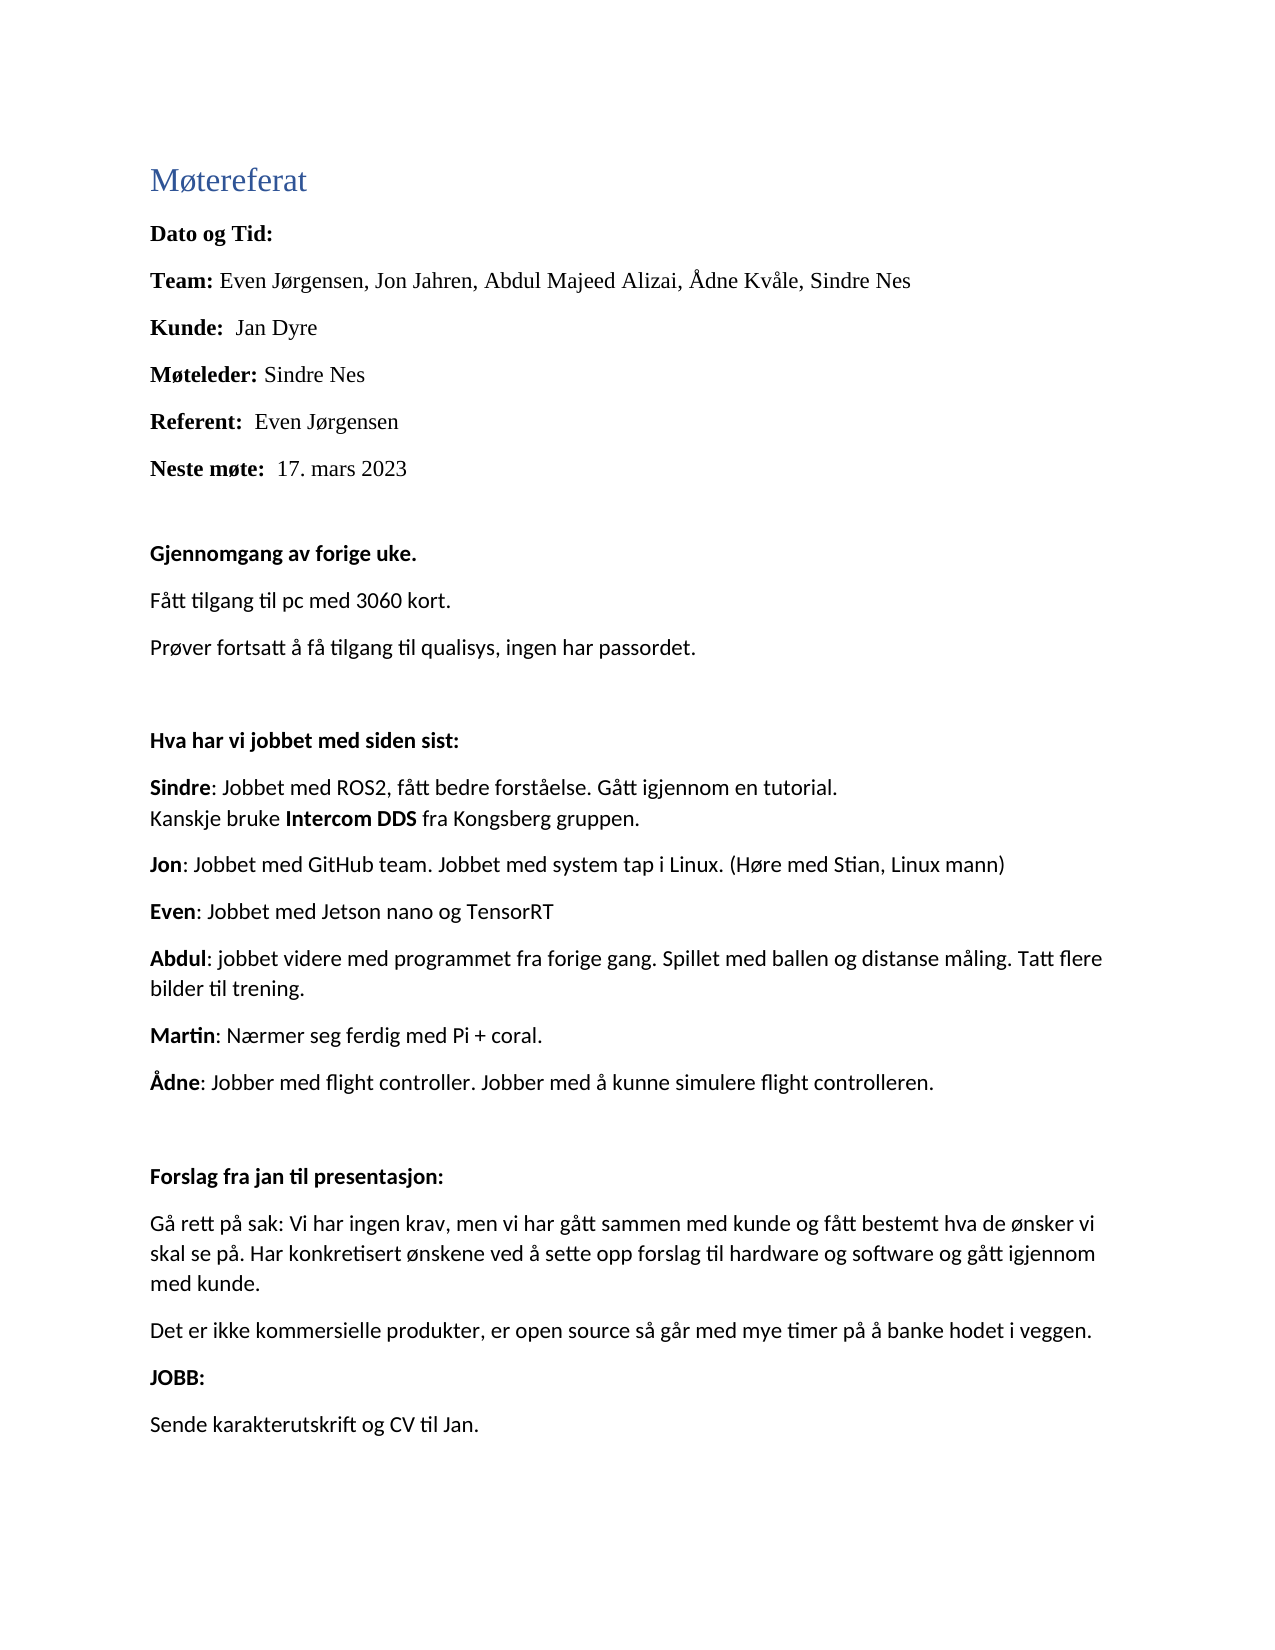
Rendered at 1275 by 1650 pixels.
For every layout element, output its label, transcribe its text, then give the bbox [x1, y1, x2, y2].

text JOBB: [150, 1363, 1125, 1391]
text Martin: Nærmer seg ferdig med Pi + coral. [150, 1021, 1125, 1049]
text Møtereferat [150, 160, 1125, 199]
text Fått tilgang til pc med 3060 kort. [150, 586, 1125, 614]
text Det er ikke kommersielle produkter, er open source så går med mye timer på å banke hodet i veggen. [150, 1316, 1125, 1344]
text Gjennomgang av forige uke. [150, 539, 1125, 567]
text Dato og Tid: [150, 219, 1125, 246]
text Sende karakterutskrift og CV til Jan. [150, 1410, 1125, 1438]
text Referent: Even Jørgensen [150, 408, 1125, 435]
text Neste møte: 17. mars 2023 [150, 456, 1125, 482]
text Møteleder: Sindre Nes [150, 361, 1125, 387]
text Prøver fortsatt å få tilgang til qualisys, ingen har passordet. [150, 633, 1125, 661]
text Jon: Jobbet med GitHub team. Jobbet med system tap i Linux. (Høre med Stian, Linux mann) [150, 851, 1125, 879]
text Hva har vi jobbet med siden sist: [150, 727, 1125, 755]
text Sindre: Jobbet med ROS2, fått bedre forståelse. Gått igjennom en tutorial. Kanskje bruke Intercom DDS fra Kongsberg gruppen. [150, 773, 1125, 832]
text Forslag fra jan til presentasjon: [150, 1162, 1125, 1190]
text Ådne: Jobber med flight controller. Jobber med å kunne simulere flight controlleren. [150, 1068, 1125, 1096]
text Even: Jobbet med Jetson nano og TensorRT [150, 897, 1125, 926]
text Kunde: Jan Dyre [150, 314, 1125, 340]
text Team: Even Jørgensen, Jon Jahren, Abdul Majeed Alizai, Ådne Kvåle, Sindre Nes [150, 267, 1125, 293]
text Gå rett på sak: Vi har ingen krav, men vi har gått sammen med kunde og fått bestemt hva de ønsker vi skal se på. Har konkretisert ønskene ved å sette opp forslag til hardware og software og gått igjennom med kunde. [150, 1209, 1125, 1297]
text Abdul: jobbet videre med programmet fra forige gang. Spillet med ballen og distanse måling. Tatt flere bilder til trening. [150, 944, 1125, 1003]
